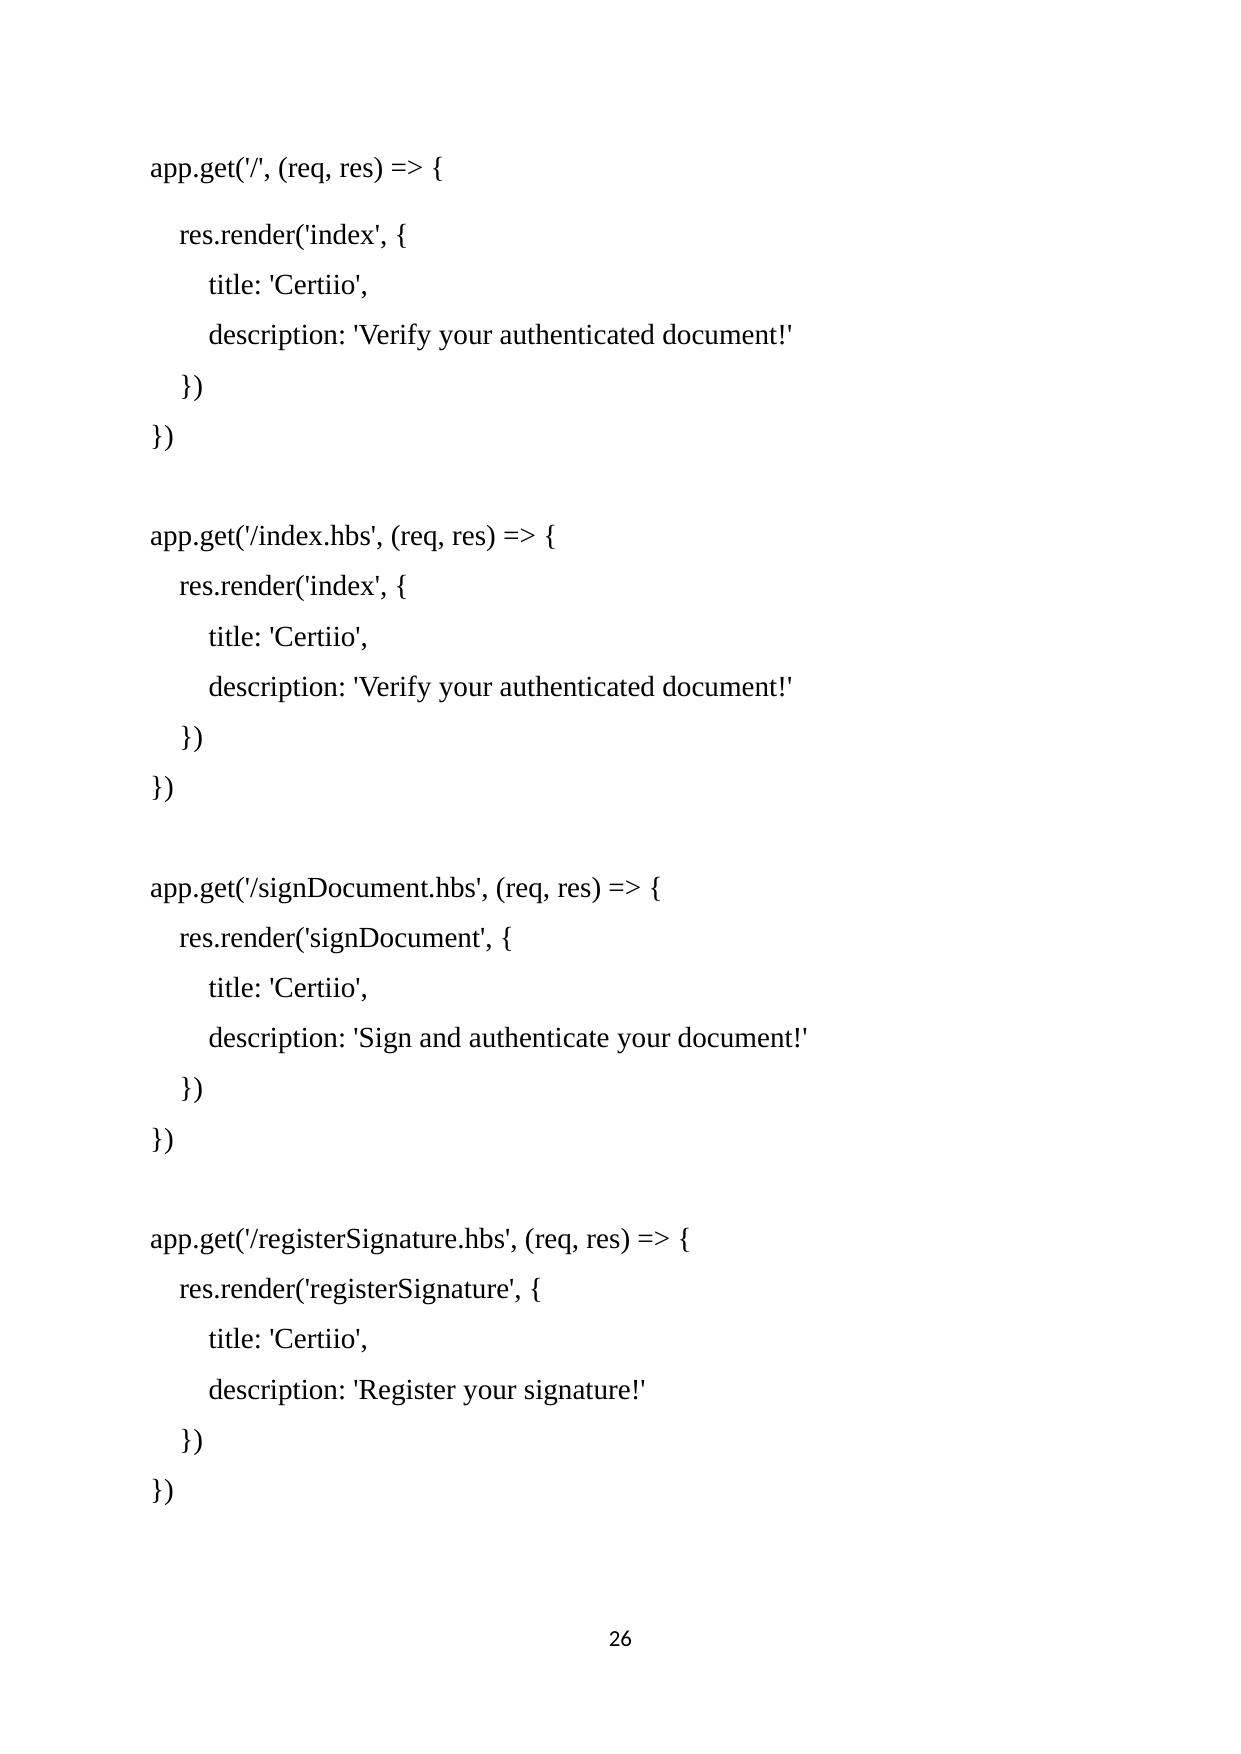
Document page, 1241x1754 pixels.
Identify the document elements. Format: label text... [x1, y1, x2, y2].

text description: 'Register your signature!' [150, 1372, 1090, 1405]
text description: 'Sign and authenticate your document!' [150, 1020, 1090, 1054]
text description: 'Verify your authenticated document!' [150, 317, 1090, 351]
text title: 'Certiio', [150, 970, 1090, 1004]
text title: 'Certiio', [150, 619, 1090, 652]
text res.render('index', { [150, 568, 1090, 602]
text }) [150, 418, 1090, 451]
text app.get('/', (req, res) => { [150, 150, 1090, 183]
text }) [150, 769, 1090, 803]
text title: 'Certiio', [150, 267, 1090, 301]
text res.render('index', { [150, 217, 1090, 251]
text }) [150, 1422, 1090, 1456]
text app.get('/registerSignature.hbs', (req, res) => { [150, 1221, 1090, 1255]
text res.render('signDocument', { [150, 920, 1090, 953]
text description: 'Verify your authenticated document!' [150, 669, 1090, 702]
text }) [150, 1071, 1090, 1104]
text }) [150, 368, 1090, 401]
text }) [150, 719, 1090, 753]
text title: 'Certiio', [150, 1322, 1090, 1355]
text }) [150, 1121, 1090, 1154]
text app.get('/signDocument.hbs', (req, res) => { [150, 870, 1090, 903]
text }) [150, 1472, 1090, 1506]
text app.get('/index.hbs', (req, res) => { [150, 518, 1090, 552]
text res.render('registerSignature', { [150, 1271, 1090, 1305]
